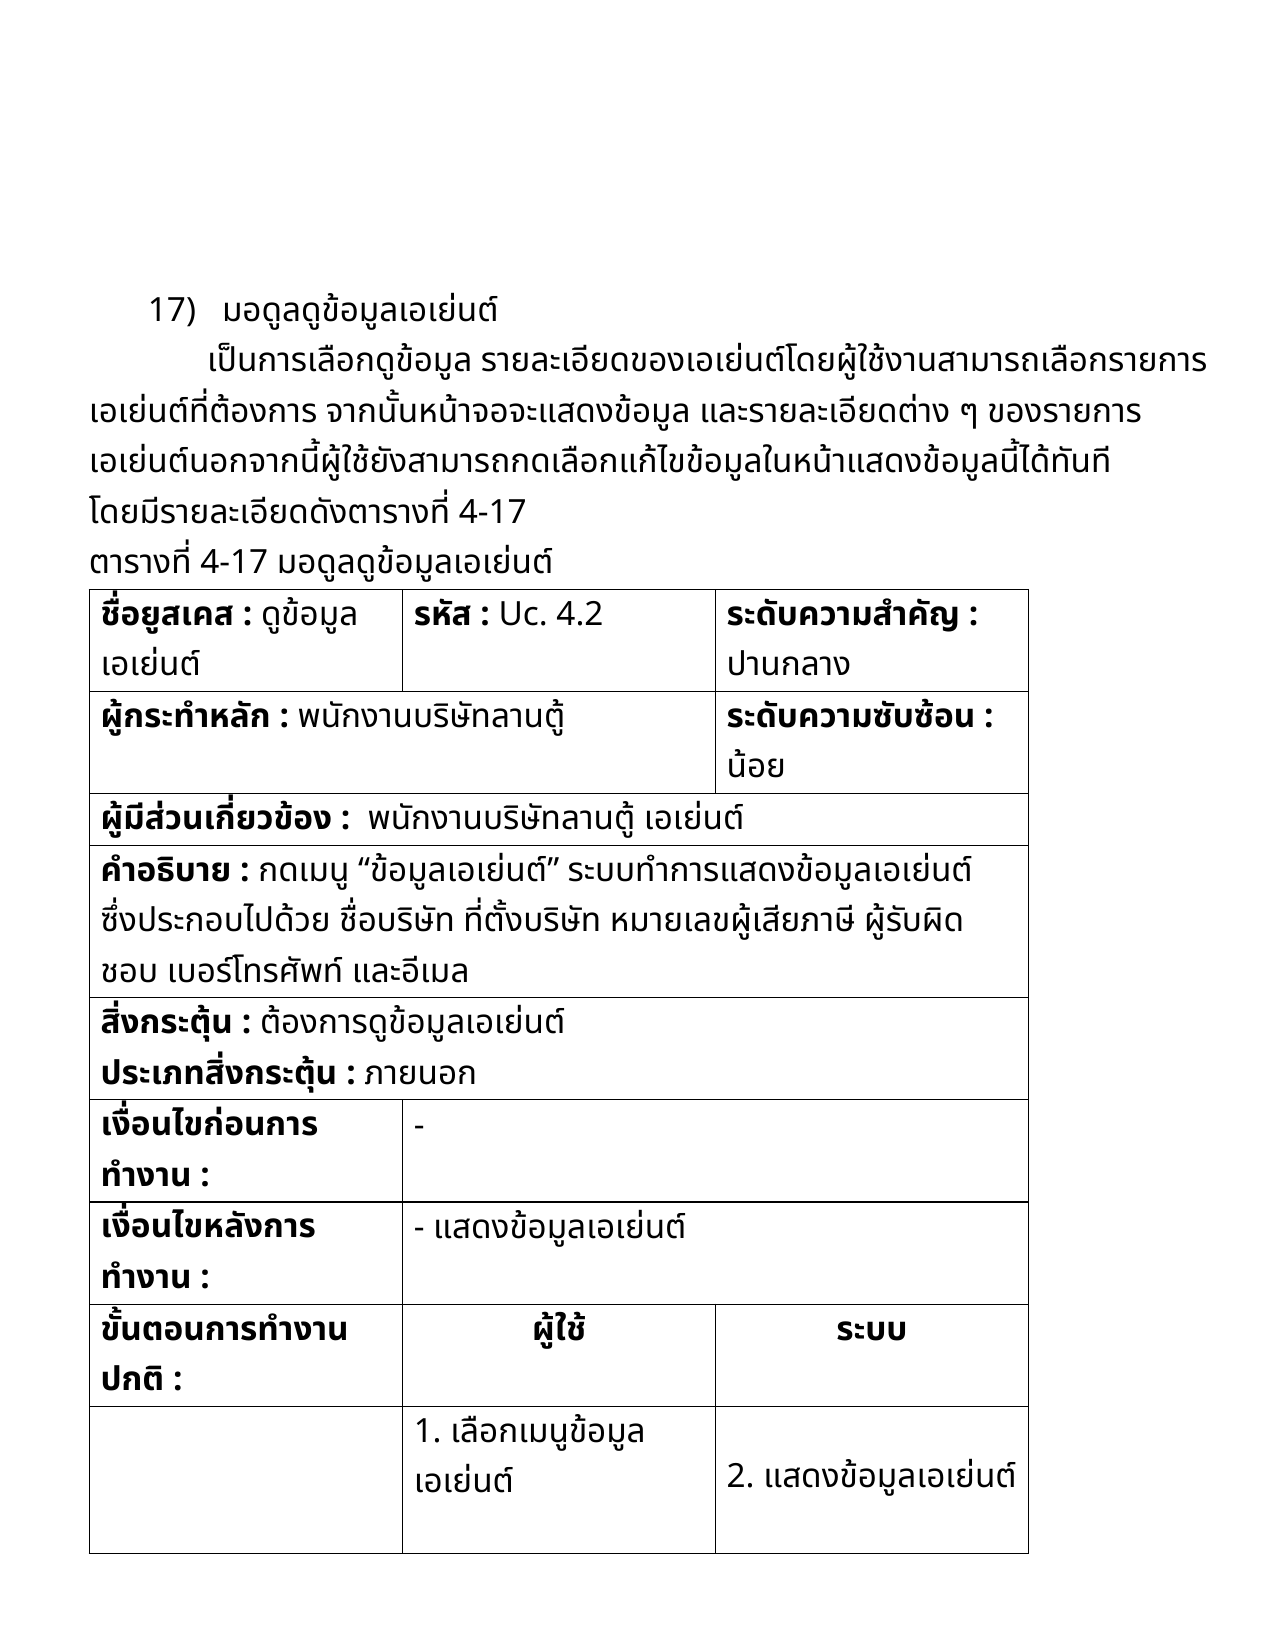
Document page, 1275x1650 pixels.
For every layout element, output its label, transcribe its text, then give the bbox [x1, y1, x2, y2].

table_cell ระดับความซับซ้อน : น้อย [716, 692, 1028, 793]
table_cell [90, 1407, 402, 1553]
table_cell ระบบ [716, 1305, 1028, 1406]
table_header ระดับความสำคัญ : ปานกลาง [716, 590, 1028, 691]
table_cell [716, 1407, 1028, 1553]
table_cell ผู้ใช้ [403, 1305, 715, 1406]
table_cell - [403, 1100, 1028, 1201]
text เป็นการเลือกดูข้อมูล รายละเอียดของเอเย่นต์โดยผู้ใช้งานสามารถเลือกรายการเอเย่นต์ที่ต้องการ จากนั้นหน้าจอจะแสดงข้อมูล และรายละเอียดต่าง ๆ ของรายการเอเย่นต์นอกจากนี้ผู้ใช้ยังสามารถกดเลือกแก้ไขข้อมูลในหน้าแสดงข้อมูลนี้ได้ทันที โดยมีรายละเอียดดังตารางที่ 4-17 [89, 336, 1216, 538]
table_cell ผู้มีส่วนเกี่ยวข้อง : พนักงานบริษัทลานตู้ เอเย่นต์ [90, 794, 1028, 844]
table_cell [403, 1407, 715, 1553]
table_cell เงื่อนไขหลังการทำงาน : [90, 1203, 402, 1303]
table_cell คำอธิบาย : กดเมนู “ข้อมูลเอเย่นต์” ระบบทำการแสดงข้อมูลเอเย่นต์ ซึ่งประกอบไปด้วย ชื่อบริษัท ที่ตั้งบริษัท หมายเลขผู้เสียภาษี ผู้รับผิดชอบ เบอร์โทรศัพท์ และอีเมล [90, 846, 1028, 997]
table_header ชื่อยูสเคส : ดูข้อมูลเอเย่นต์ [90, 590, 402, 691]
text 17) มอดูลดูข้อมูลเอเย่นต์ [89, 286, 1216, 336]
table_cell ผู้กระทำหลัก : พนักงานบริษัทลานตู้ [90, 692, 715, 793]
table_cell สิ่งกระตุ้น : ต้องการดูข้อมูลเอเย่นต์ ประเภทสิ่งกระตุ้น : ภายนอก [90, 998, 1028, 1099]
table_cell - แสดงข้อมูลเอเย่นต์ [403, 1203, 1028, 1303]
table_header รหัส : Uc. 4.2 [403, 590, 715, 691]
text ตารางที่ 4-17 มอดูลดูข้อมูลเอเย่นต์ [89, 538, 1216, 589]
table_cell เงื่อนไขก่อนการทำงาน : [90, 1100, 402, 1201]
table_cell ขั้นตอนการทำงานปกติ : [90, 1305, 402, 1406]
